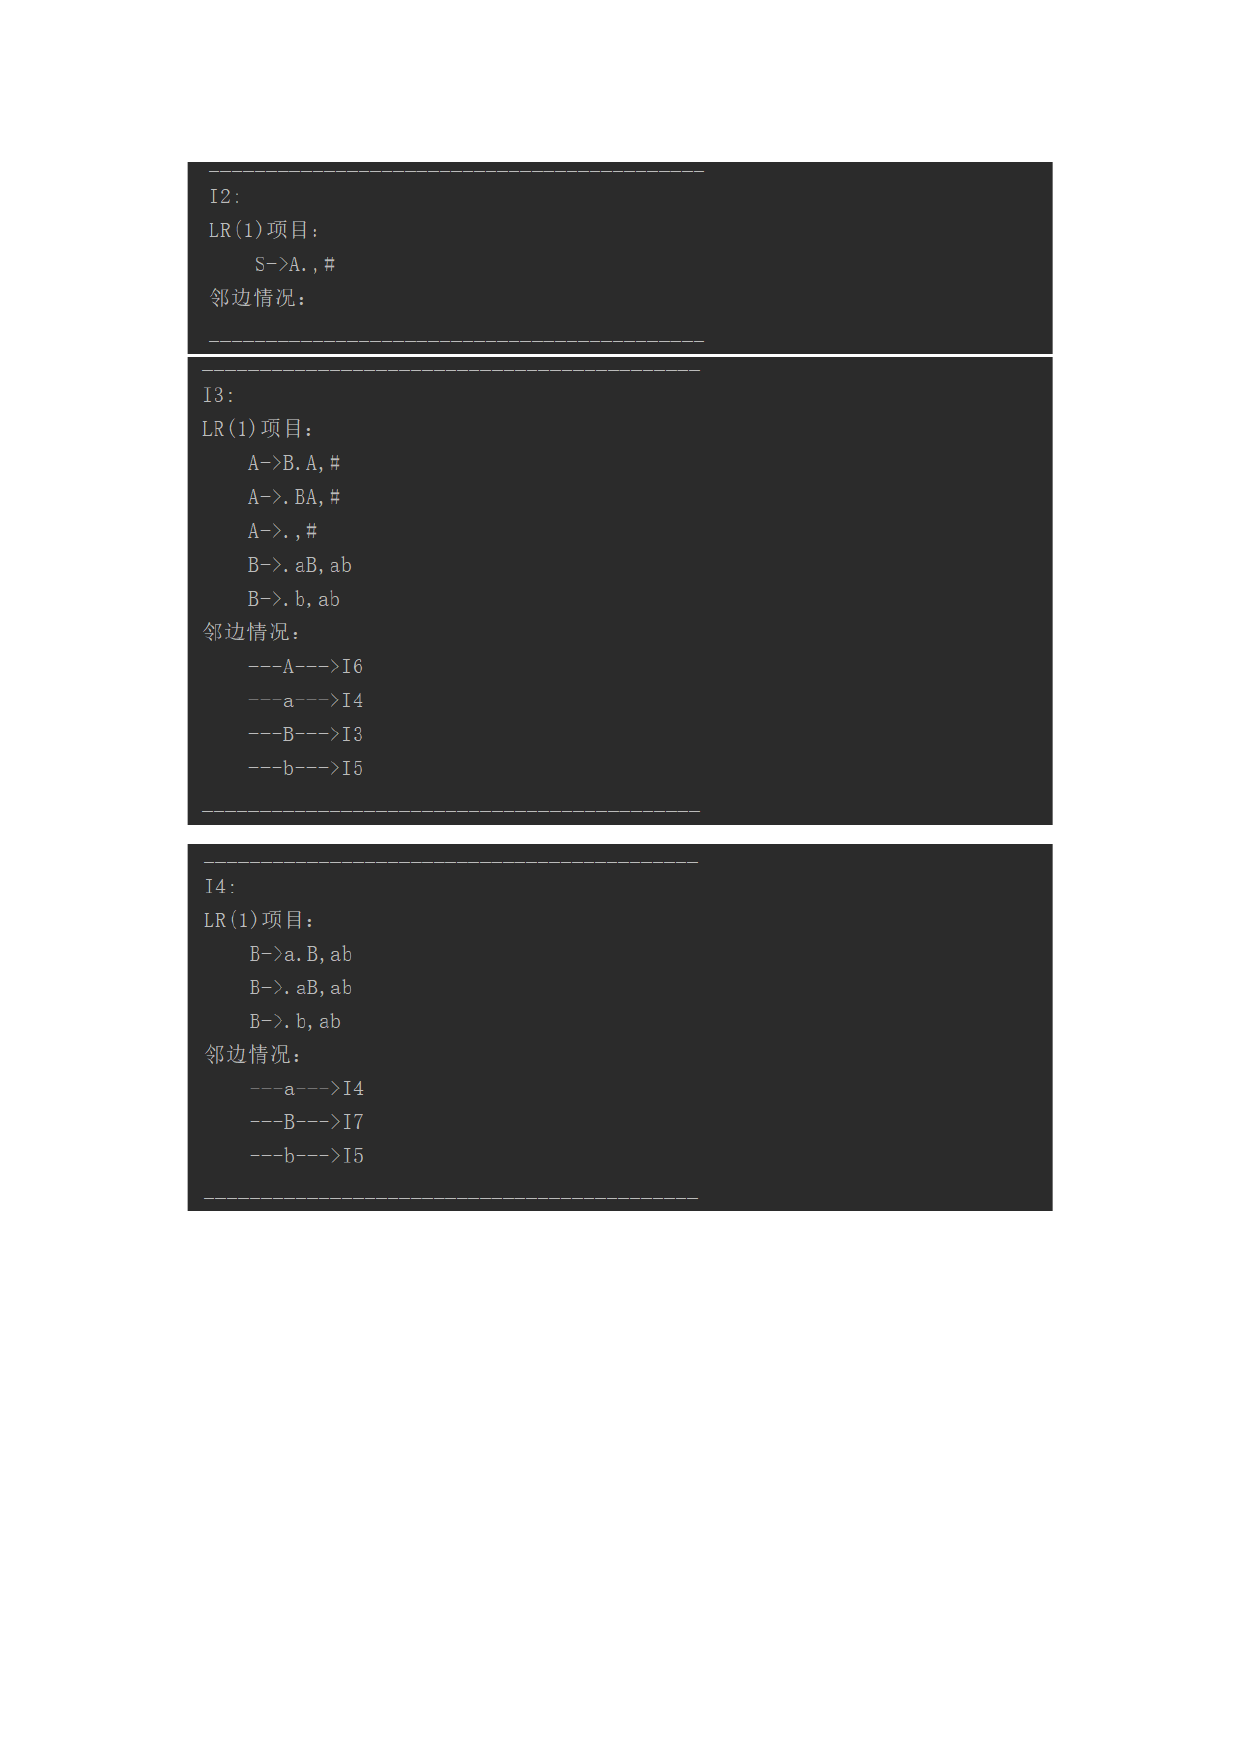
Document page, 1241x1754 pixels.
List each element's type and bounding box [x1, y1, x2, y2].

picture [187, 844, 1053, 1211]
picture [187, 162, 1053, 354]
picture [187, 357, 1053, 825]
